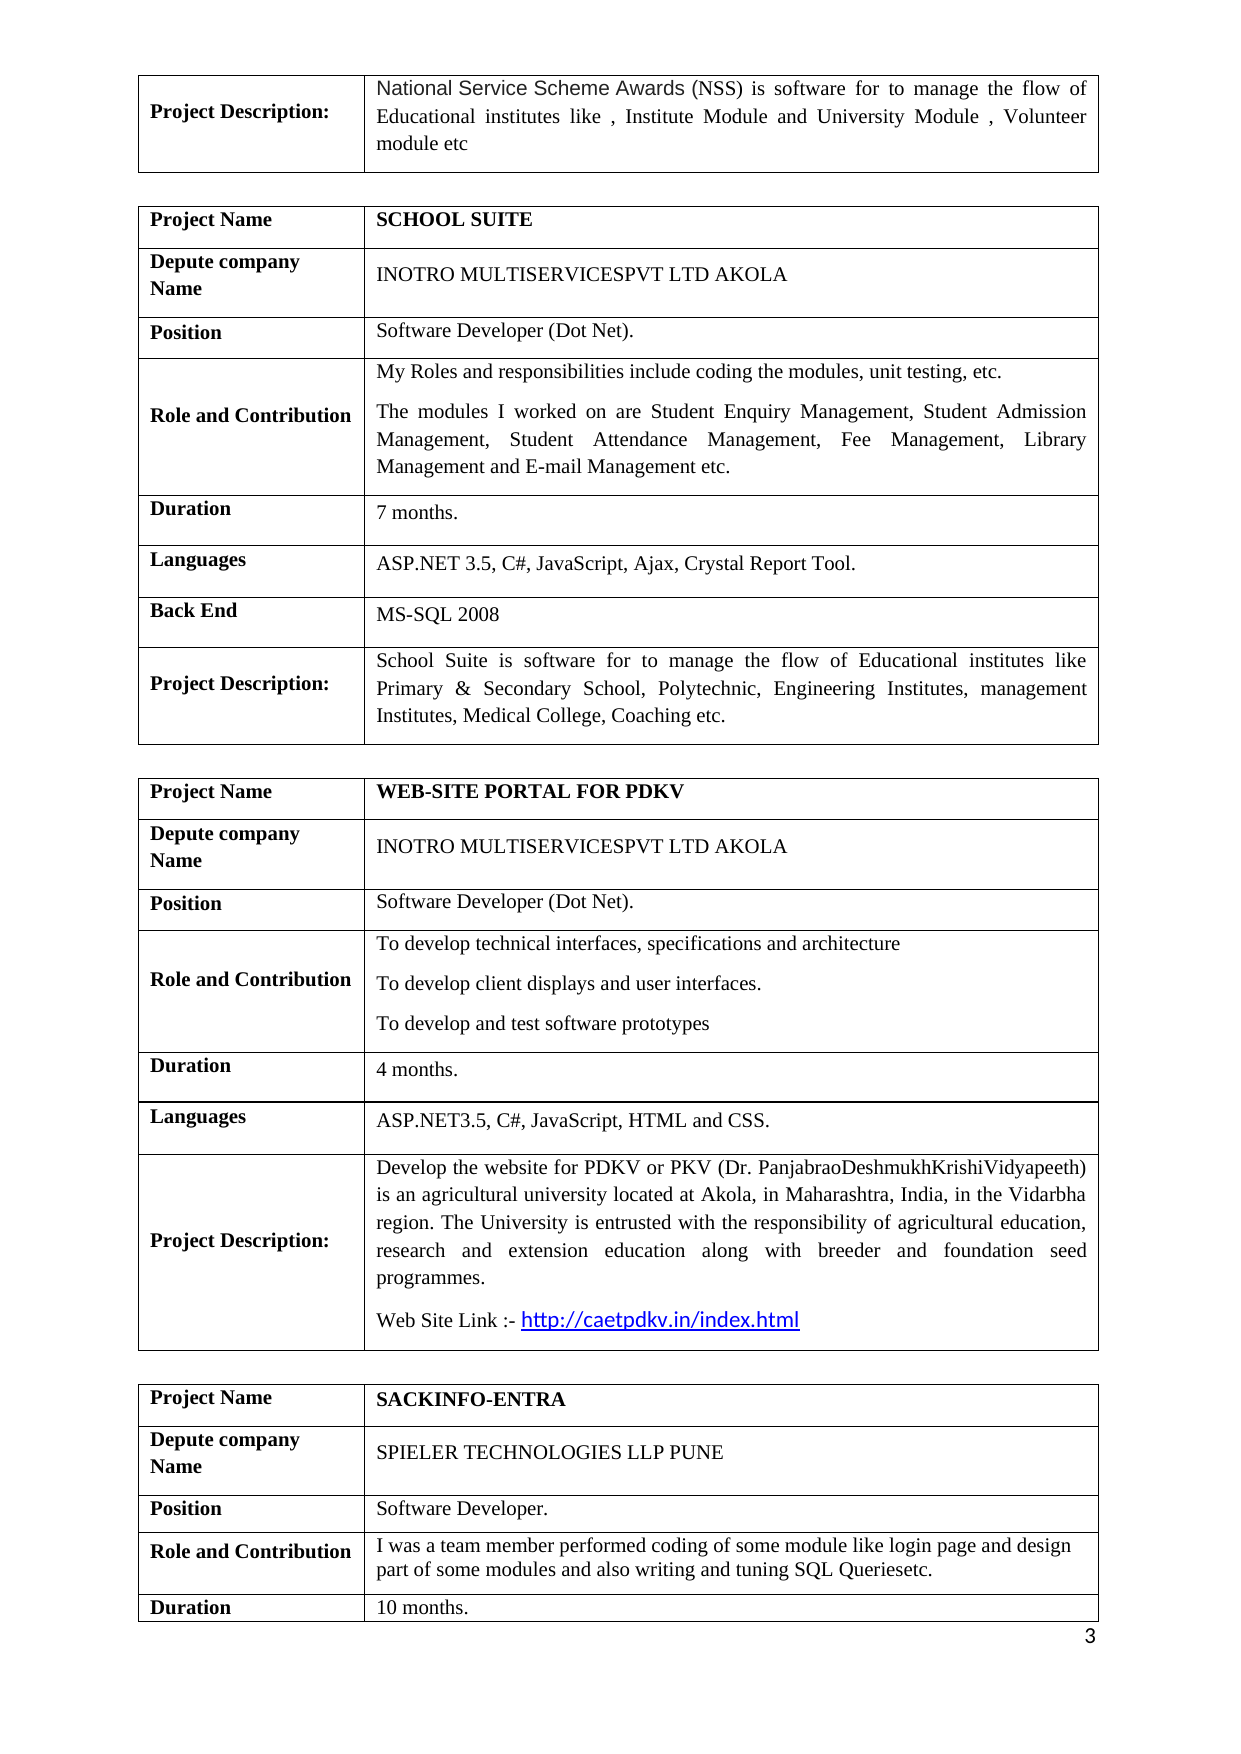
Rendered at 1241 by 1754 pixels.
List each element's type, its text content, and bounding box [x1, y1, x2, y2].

table_cell INOTRO MULTISERVICESPVT LTD AKOLA [365, 820, 1098, 888]
table_cell 4 months. [365, 1053, 1098, 1101]
table_cell SPIELER TECHNOLOGIES LLP PUNE [365, 1427, 1098, 1494]
table_header SACKINFO-ENTRA [365, 1385, 1098, 1426]
table_cell National Service Scheme Awards (NSS) is software for to manage the flow of Educational institutes like , Institute Module and University Module , Volunteer module etc [365, 76, 1098, 172]
table_cell Duration [139, 1595, 364, 1621]
table_cell School Suite is software for to manage the flow of Educational institutes like Primary & Secondary School, Polytechnic, Engineering Institutes, management Institutes, Medical College, Coaching etc. [365, 648, 1098, 743]
table_cell Role and Contribution [139, 931, 364, 1052]
table_cell Software Developer (Dot Net). [365, 890, 1098, 930]
table_cell Develop the website for PDKV or PKV (Dr. PanjabraoDeshmukhKrishiVidyapeeth) is an agricultural university located at Akola, in Maharashtra, India, in the Vidarbha region. The University is entrusted with the responsibility of agricultural education, research and extension education along with breeder and foundation seed programmes. Web Site Link :- http://caetpdkv.in/index.html [365, 1155, 1098, 1350]
table_cell I was a team member performed coding of some module like login page and design part of some modules and also writing and tuning SQL Queriesetc. [365, 1533, 1098, 1594]
table_cell MS-SQL 2008 [365, 598, 1098, 647]
table_cell ASP.NET 3.5, C#, JavaScript, Ajax, Crystal Report Tool. [365, 546, 1098, 597]
table_cell Depute company Name [139, 249, 364, 317]
table_cell Software Developer (Dot Net). [365, 318, 1098, 358]
table_cell Languages [139, 546, 364, 597]
table_cell Depute company Name [139, 1427, 364, 1494]
table_cell INOTRO MULTISERVICESPVT LTD AKOLA [365, 249, 1098, 317]
table_cell Duration [139, 496, 364, 545]
table_cell Position [139, 318, 364, 358]
table_cell Position [139, 890, 364, 930]
table_header Project Name [139, 1385, 364, 1426]
table_header WEB-SITE PORTAL FOR PDKV [365, 779, 1098, 819]
table_cell To develop technical interfaces, specifications and architecture To develop client displays and user interfaces. To develop and test software prototypes [365, 931, 1098, 1052]
table_cell Project Description: [139, 76, 364, 172]
table_cell Position [139, 1496, 364, 1532]
table_cell Back End [139, 598, 364, 647]
table_cell Project Description: [139, 1155, 364, 1350]
table_header SCHOOL SUITE [365, 207, 1098, 248]
table_cell Languages [139, 1103, 364, 1154]
table_cell 7 months. [365, 496, 1098, 545]
table_cell Software Developer. [365, 1496, 1098, 1532]
table_cell My Roles and responsibilities include coding the modules, unit testing, etc. The modules I worked on are Student Enquiry Management, Student Admission Management, Student Attendance Management, Fee Management, Library Management and E-mail Management etc. [365, 359, 1098, 495]
table_cell Duration [139, 1053, 364, 1101]
table_cell Role and Contribution [139, 1533, 364, 1594]
table_cell Depute company Name [139, 820, 364, 888]
table_cell ASP.NET3.5, C#, JavaScript, HTML and CSS. [365, 1103, 1098, 1154]
table_cell 10 months. [365, 1595, 1098, 1621]
table_cell Role and Contribution [139, 359, 364, 495]
table_header Project Name [139, 779, 364, 819]
table_cell Project Description: [139, 648, 364, 743]
table_header Project Name [139, 207, 364, 248]
